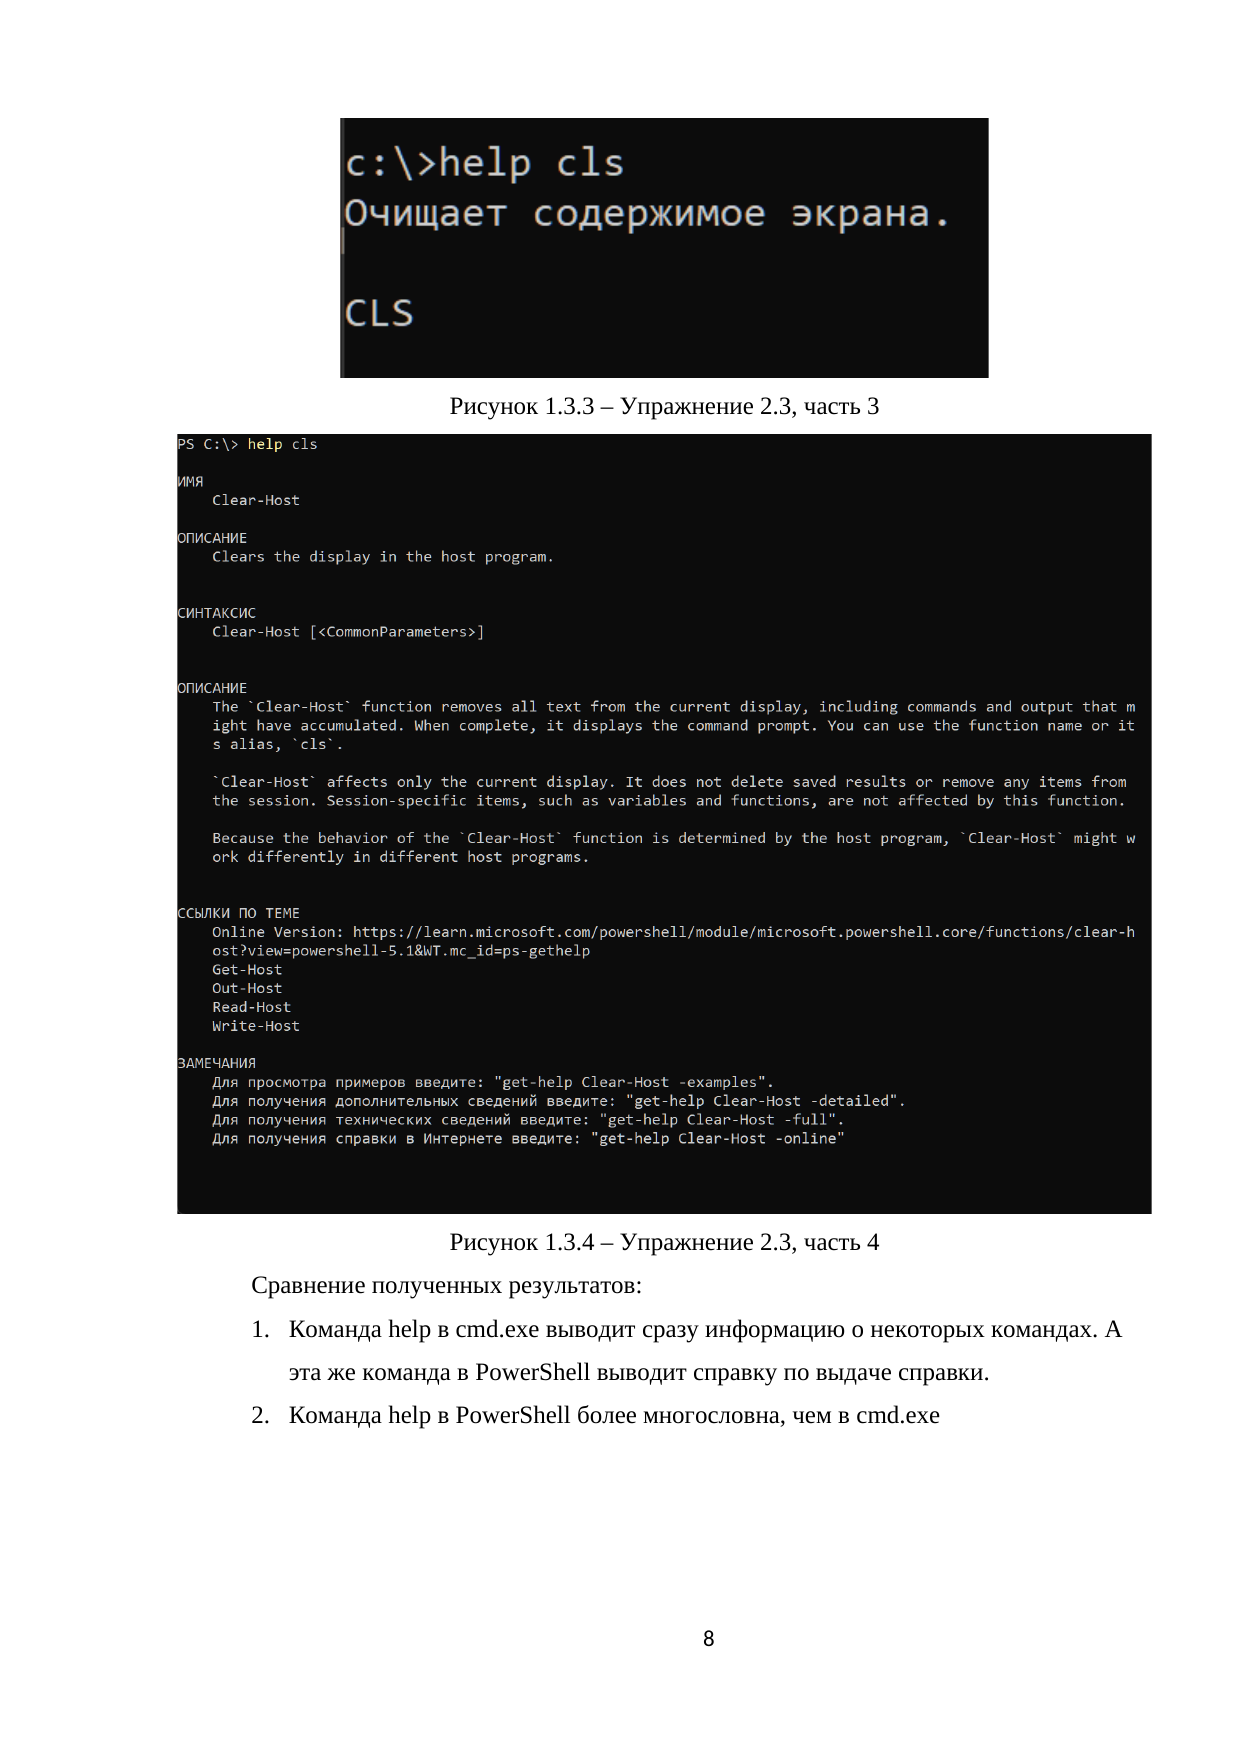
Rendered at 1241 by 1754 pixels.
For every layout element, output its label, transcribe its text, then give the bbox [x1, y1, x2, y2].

text Рисунок 1.3.4 – Упражнение 2.3, часть 4 [177, 1227, 1152, 1256]
picture [177, 434, 1152, 1214]
picture [340, 118, 989, 378]
text Рисунок 1.3.3 – Упражнение 2.3, часть 3 [177, 391, 1152, 420]
list Команда help в cmd.exe выводит сразу информацию о некоторых командах. А эта же команда в PowerShell выводит справку по выдаче справки. [251, 1314, 1152, 1386]
text Сравнение полученных результатов: [177, 1271, 1152, 1299]
list Команда help в PowerShell более многословна, чем в cmd.exe [251, 1400, 1152, 1429]
